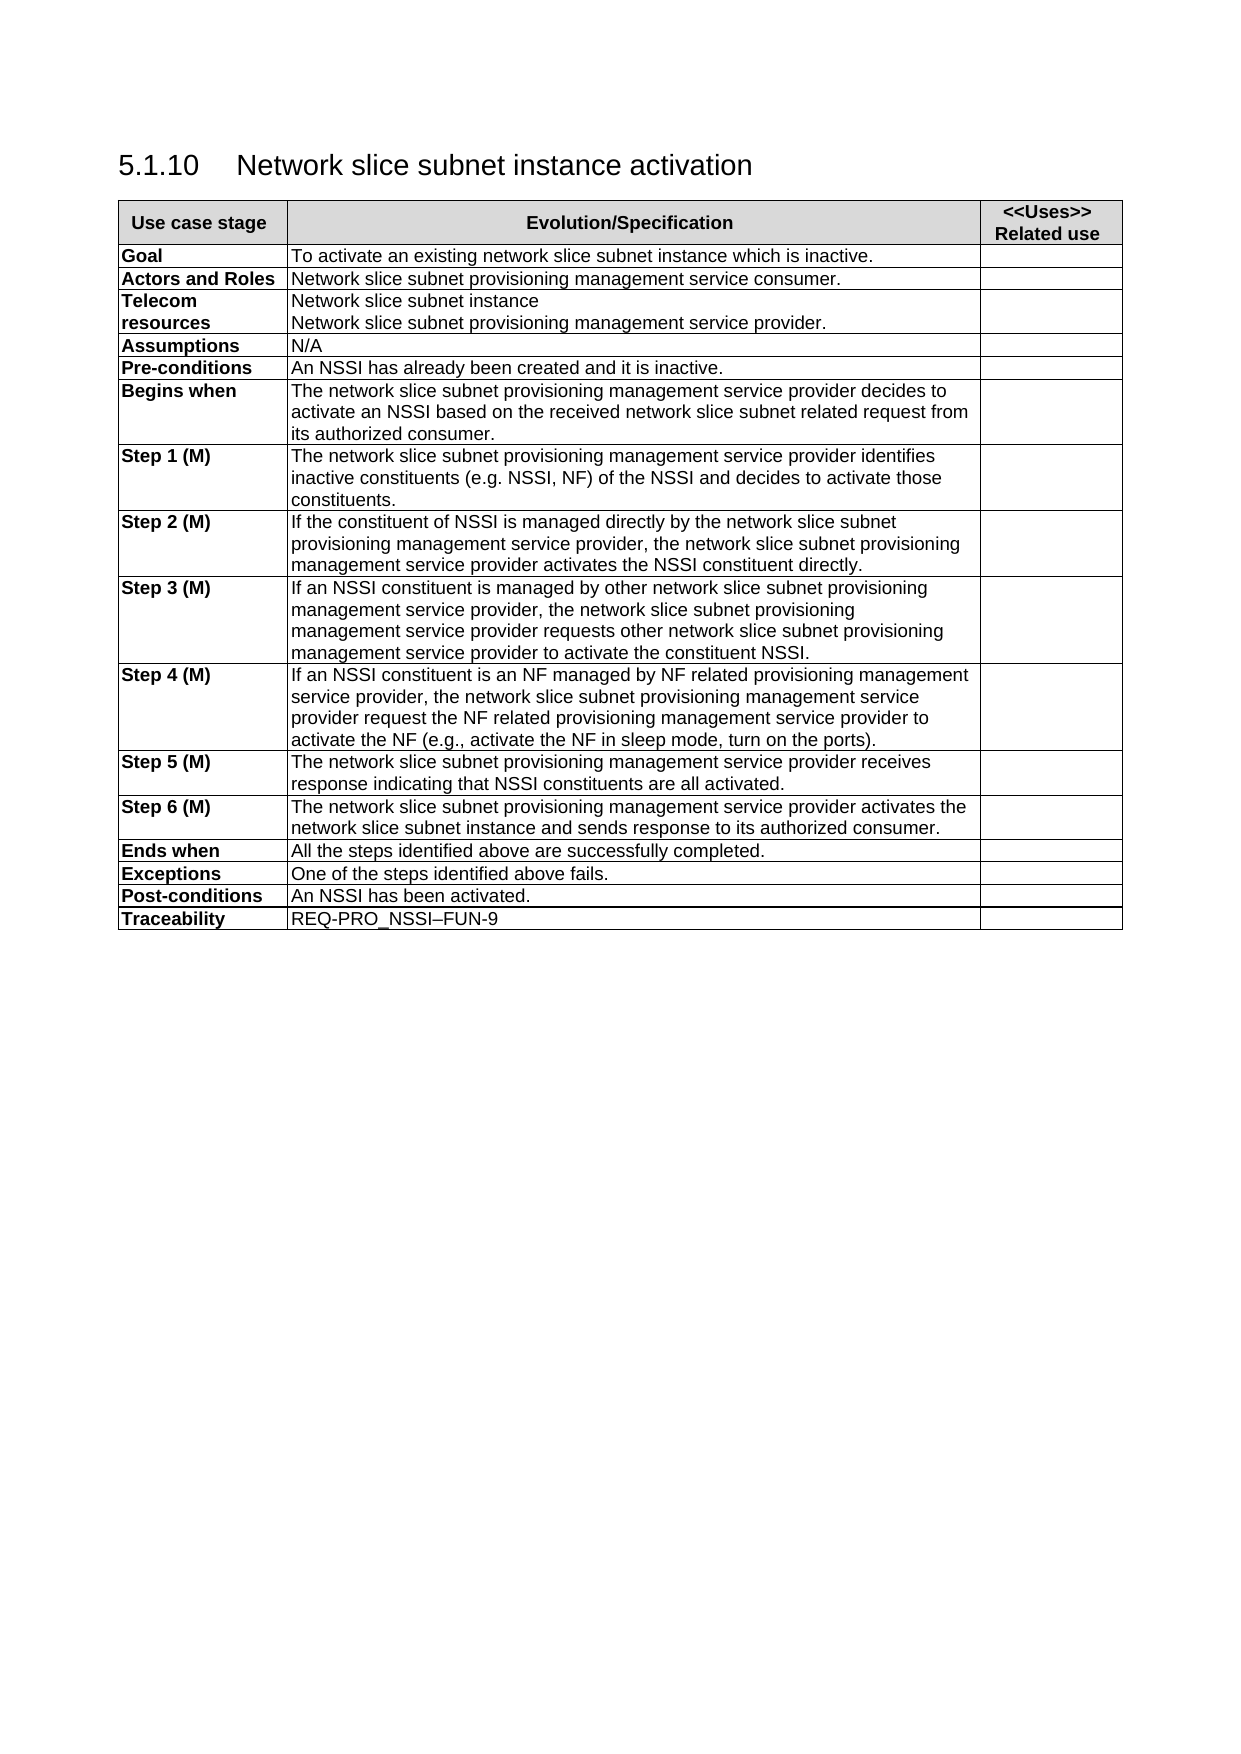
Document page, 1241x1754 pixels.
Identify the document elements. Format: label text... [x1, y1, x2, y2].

table_cell [981, 885, 1122, 906]
table_cell To activate an existing network slice subnet instance which is inactive. [288, 245, 980, 267]
table_cell [981, 751, 1122, 794]
table_cell N/A [288, 334, 980, 356]
table_cell An NSSI has been activated. [288, 885, 980, 906]
table_cell [981, 862, 1122, 884]
table_cell One of the steps identified above fails. [288, 862, 980, 884]
table_cell [981, 796, 1122, 839]
table_cell If the constituent of NSSI is managed directly by the network slice subnet provisioning management service provider, the network slice subnet provisioning management service provider activates the NSSI constituent directly. [288, 511, 980, 576]
table_cell If an NSSI constituent is managed by other network slice subnet provisioning management service provider, the network slice subnet provisioning management service provider requests other network slice subnet provisioning management service provider to activate the constituent NSSI. [288, 577, 980, 663]
table_cell Step 4 (M) [119, 664, 287, 750]
table_cell Step 5 (M) [119, 751, 287, 794]
table_cell Post-conditions [119, 885, 287, 906]
table_cell [981, 290, 1122, 333]
table_cell Step 1 (M) [119, 445, 287, 510]
table_cell Step 6 (M) [119, 796, 287, 839]
table_cell An NSSI has already been created and it is inactive. [288, 357, 980, 378]
table_cell Traceability [119, 908, 287, 929]
table_cell Telecom resources [119, 290, 287, 333]
table_cell [981, 840, 1122, 861]
table_cell The network slice subnet provisioning management service provider identifies inactive constituents (e.g. NSSI, NF) of the NSSI and decides to activate those constituents. [288, 445, 980, 510]
table_header <<Uses>> Related use [981, 201, 1122, 244]
table_cell The network slice subnet provisioning management service provider activates the network slice subnet instance and sends response to its authorized consumer. [288, 796, 980, 839]
table_cell [981, 445, 1122, 510]
table_cell Actors and Roles [119, 268, 287, 289]
table_cell [981, 664, 1122, 750]
table_cell Assumptions [119, 334, 287, 356]
table_cell Pre-conditions [119, 357, 287, 378]
table_cell [981, 334, 1122, 356]
table_header Use case stage [119, 201, 287, 244]
table_cell [981, 908, 1122, 929]
table_cell Ends when [119, 840, 287, 861]
table_cell Step 3 (M) [119, 577, 287, 663]
table_header Evolution/Specification [288, 201, 980, 244]
table_cell Network slice subnet instance Network slice subnet provisioning management service provider. [288, 290, 980, 333]
table_cell REQ-PRO_NSSI–FUN-9 [288, 908, 980, 929]
table_cell [981, 357, 1122, 378]
table_cell Step 2 (M) [119, 511, 287, 576]
table_cell The network slice subnet provisioning management service provider receives response indicating that NSSI constituents are all activated. [288, 751, 980, 794]
table_cell Begins when [119, 380, 287, 444]
table_cell If an NSSI constituent is an NF managed by NF related provisioning management service provider, the network slice subnet provisioning management service provider request the NF related provisioning management service provider to activate the NF (e.g., activate the NF in sleep mode, turn on the ports). [288, 664, 980, 750]
table_cell [981, 380, 1122, 444]
table_cell Goal [119, 245, 287, 267]
table_cell All the steps identified above are successfully completed. [288, 840, 980, 861]
table_cell Network slice subnet provisioning management service consumer. [288, 268, 980, 289]
subtitle 5.1.10 Network slice subnet instance activation [118, 147, 1122, 181]
table_cell [981, 245, 1122, 267]
table_cell Exceptions [119, 862, 287, 884]
table_cell [981, 268, 1122, 289]
table_cell [981, 577, 1122, 663]
table_cell The network slice subnet provisioning management service provider decides to activate an NSSI based on the received network slice subnet related request from its authorized consumer. [288, 380, 980, 444]
table_cell [981, 511, 1122, 576]
